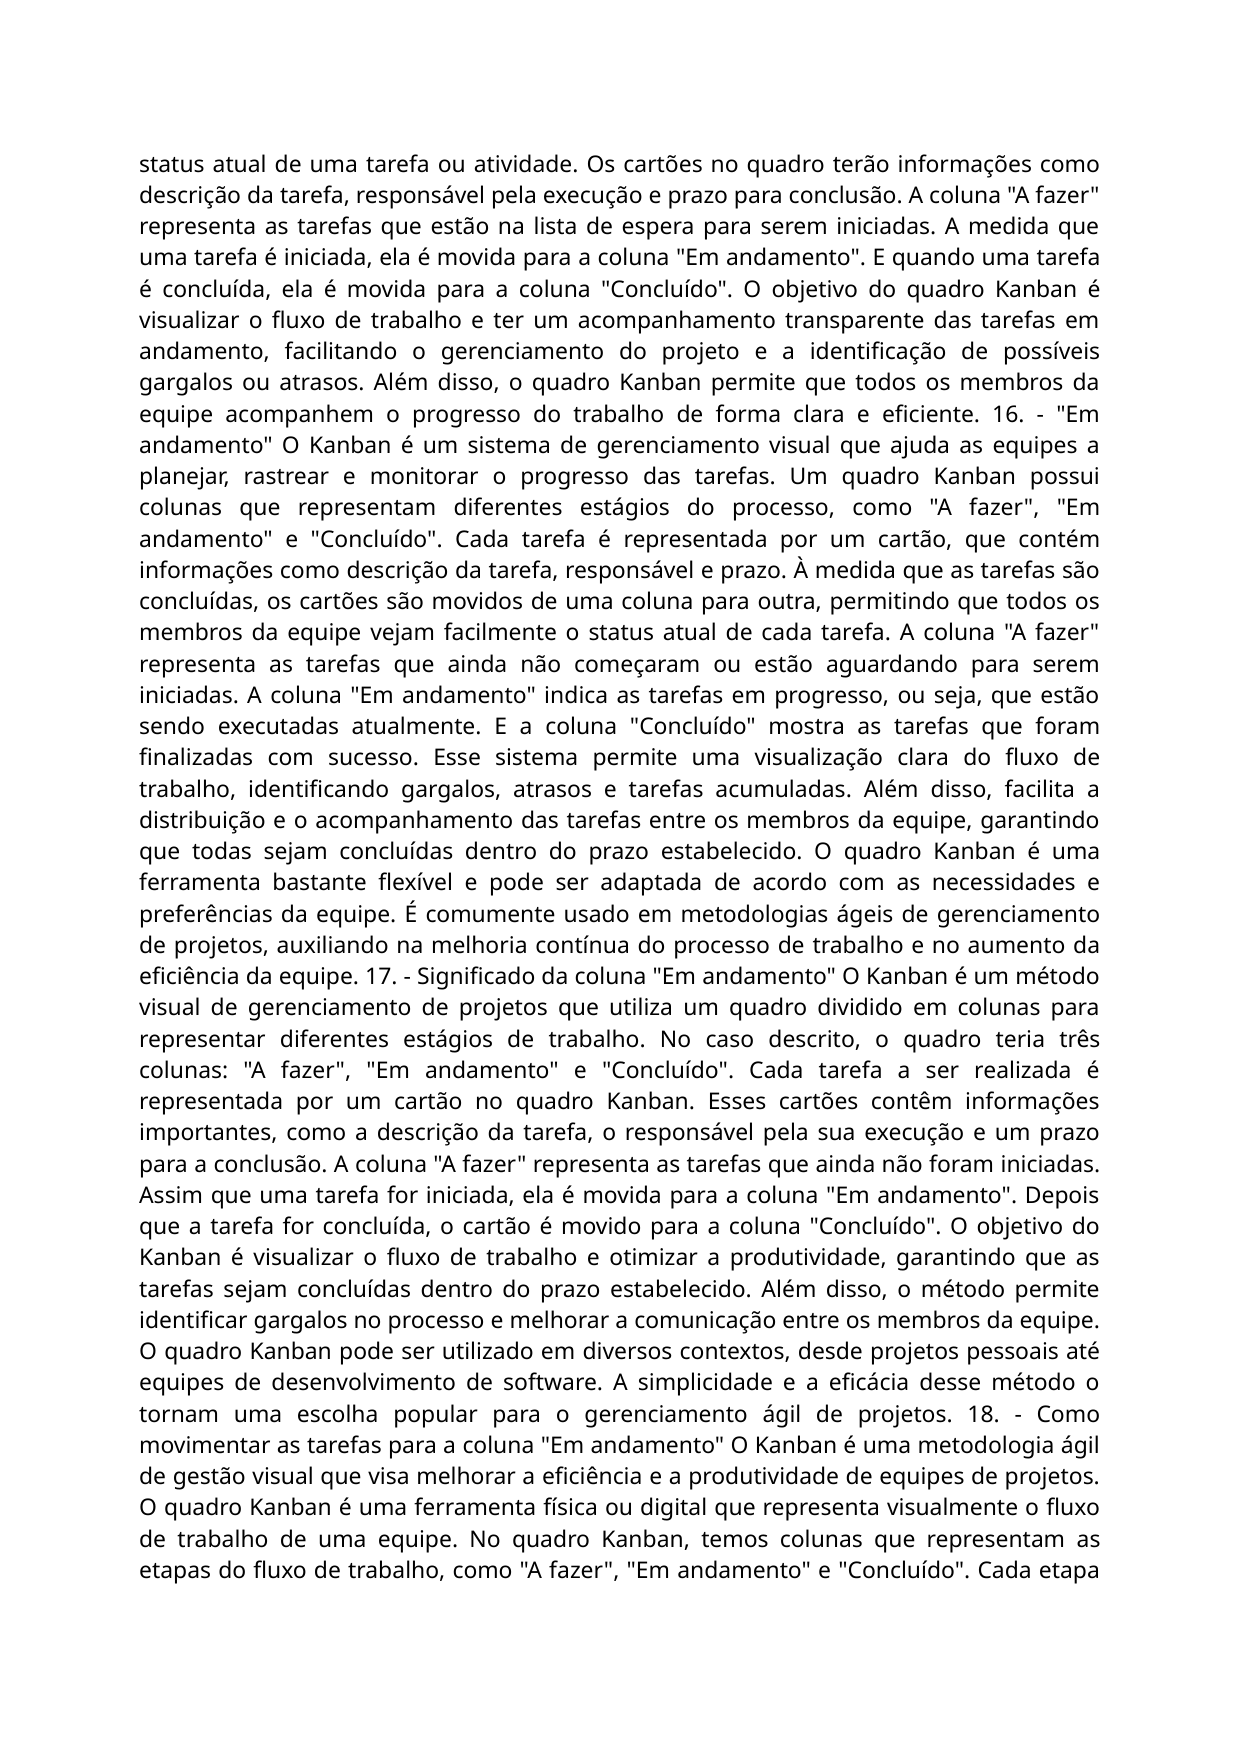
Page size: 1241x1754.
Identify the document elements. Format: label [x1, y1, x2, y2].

text [139, 148, 1101, 1585]
